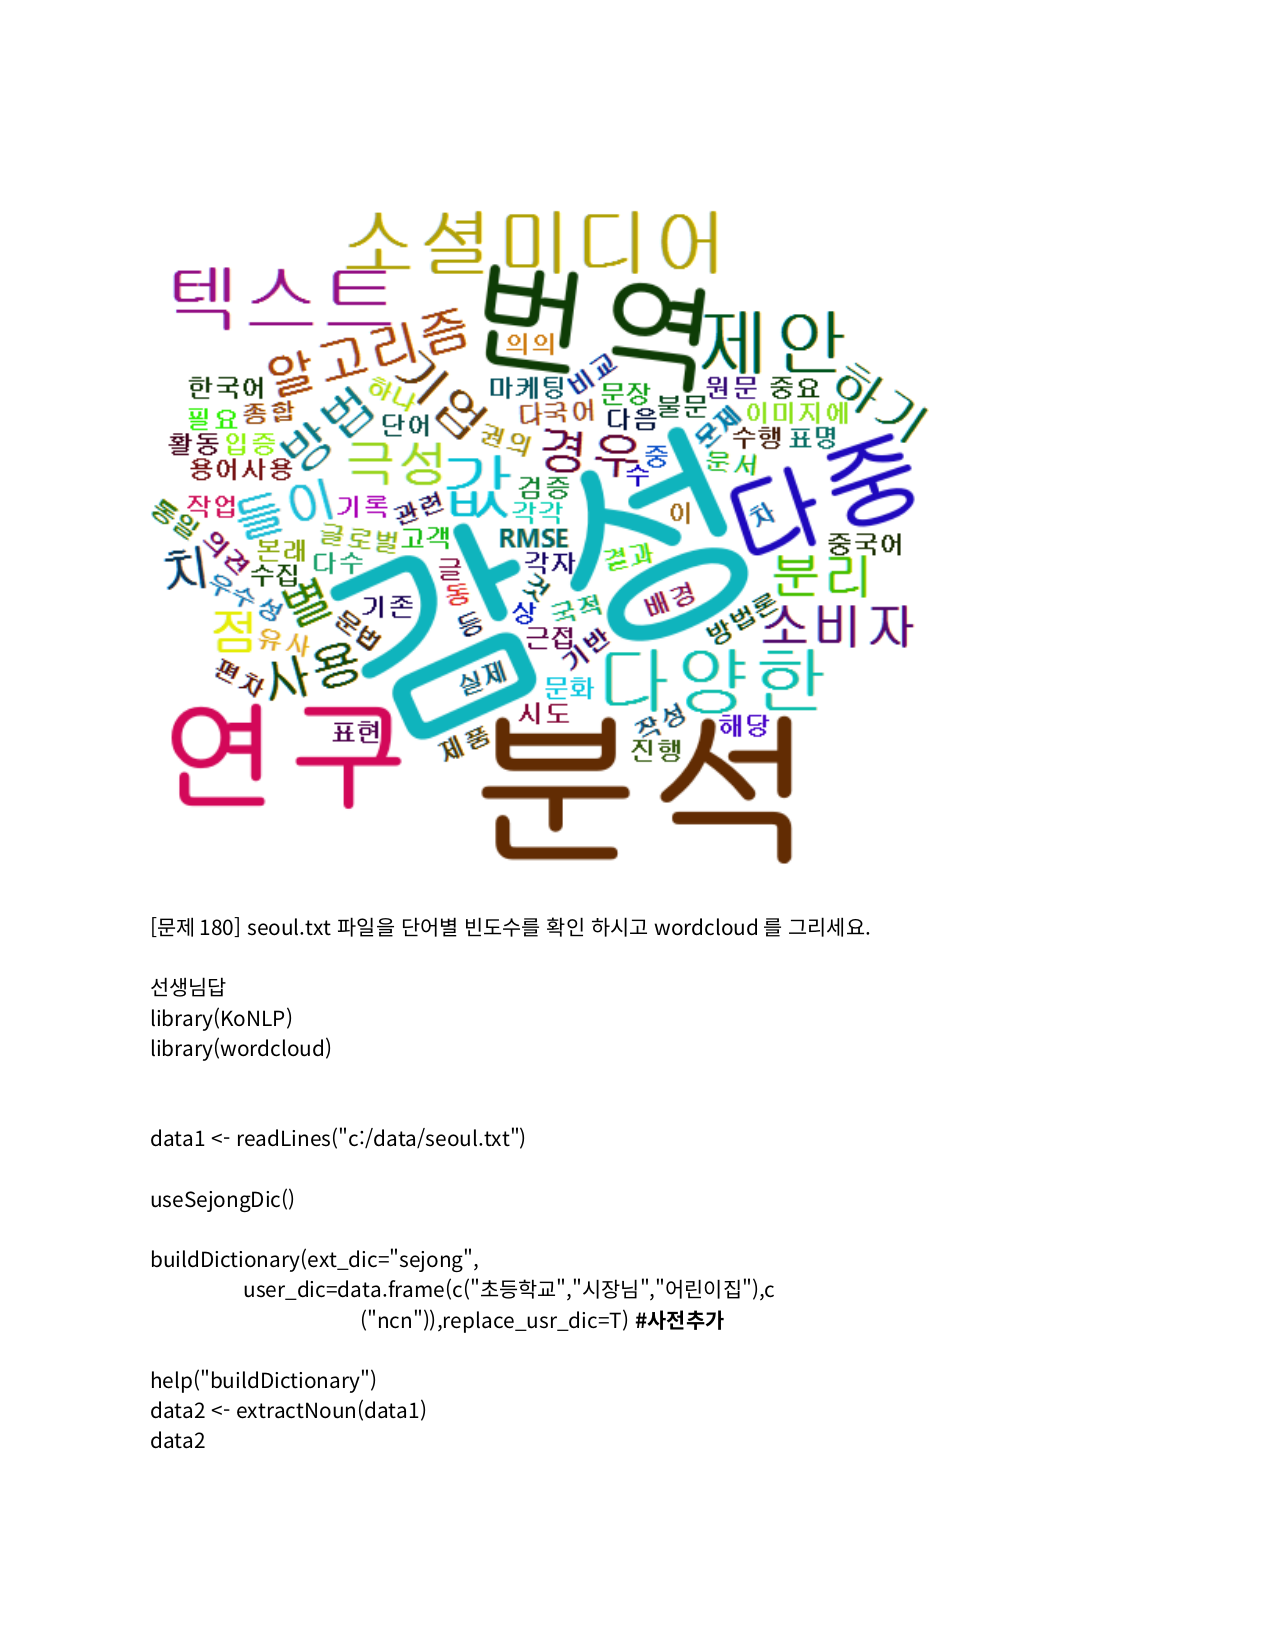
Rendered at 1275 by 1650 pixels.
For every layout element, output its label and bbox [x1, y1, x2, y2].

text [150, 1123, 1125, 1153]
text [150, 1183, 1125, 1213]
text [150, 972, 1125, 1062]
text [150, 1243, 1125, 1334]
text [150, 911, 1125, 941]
picture [150, 177, 929, 881]
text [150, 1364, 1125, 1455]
